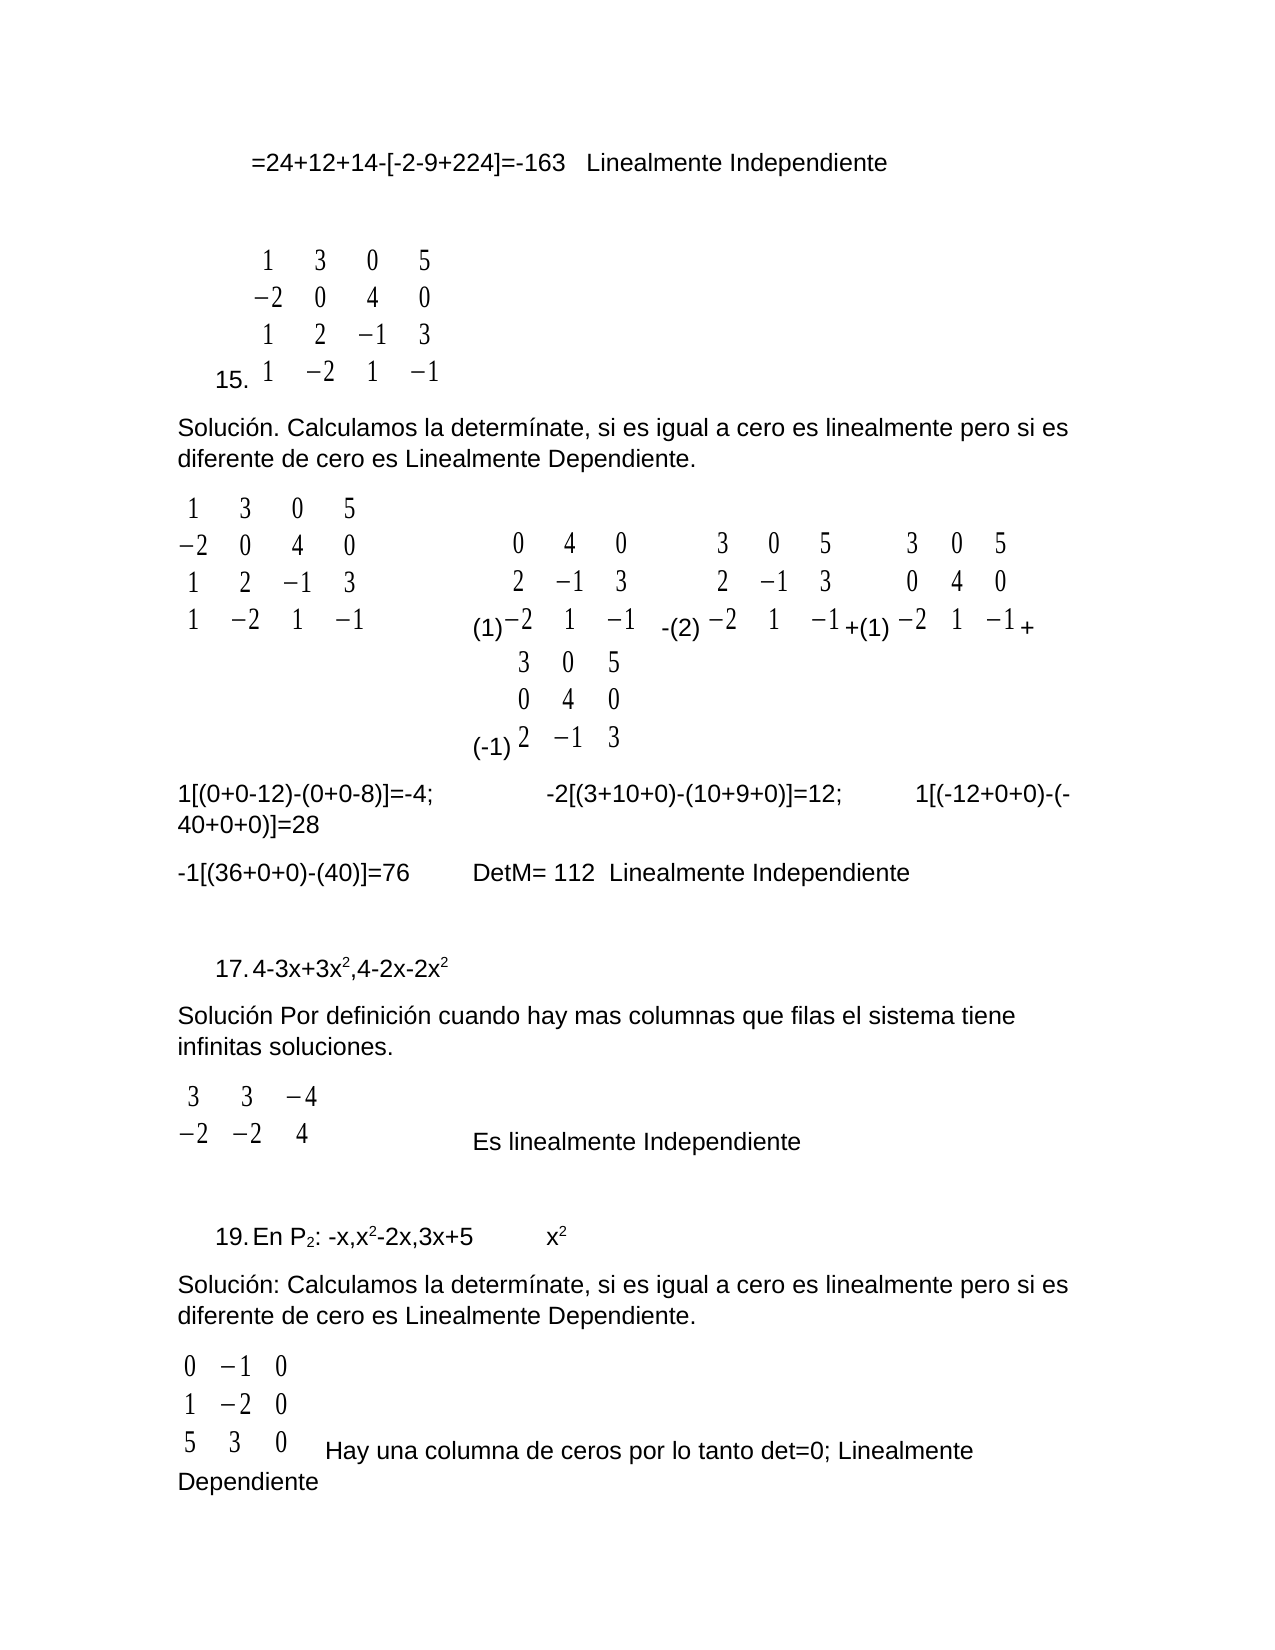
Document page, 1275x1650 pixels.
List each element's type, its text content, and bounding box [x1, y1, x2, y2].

text Hay una columna de ceros por lo tanto det=0; Linealmente Dependiente [177, 1349, 1098, 1496]
text Solución Por definición cuando hay mas columnas que filas el sistema tiene infinitas soluciones. [177, 1001, 1098, 1061]
text 1[(0+0-12)-(0+0-8)]=-4; -2[(3+10+0)-(10+9+0)]=12; 1[(-12+0+0)-(-40+0+0)]=28 [177, 779, 1098, 839]
text (1) -(2) +(1) + (-1) [177, 491, 1098, 761]
text =24+12+14-[-2-9+224]=-163 Linealmente Independiente [177, 148, 1098, 176]
text Solución. Calculamos la determínate, si es igual a cero es linealmente pero si es diferente de cero es Linealmente Dependiente. [177, 413, 1098, 472]
text Solución: Calculamos la determínate, si es igual a cero es linealmente pero si es diferente de cero es Linealmente Dependiente. [177, 1270, 1098, 1330]
list 4-3x+3x2,4-2x-2x2 [215, 954, 1098, 982]
list En P2: -x,x2-2x,3x+5 x2 [215, 1222, 1098, 1251]
text Es linealmente Independiente [177, 1080, 1098, 1156]
text -1[(36+0+0)-(40)]=76 DetM= 112 Linealmente Independiente [177, 858, 1098, 887]
